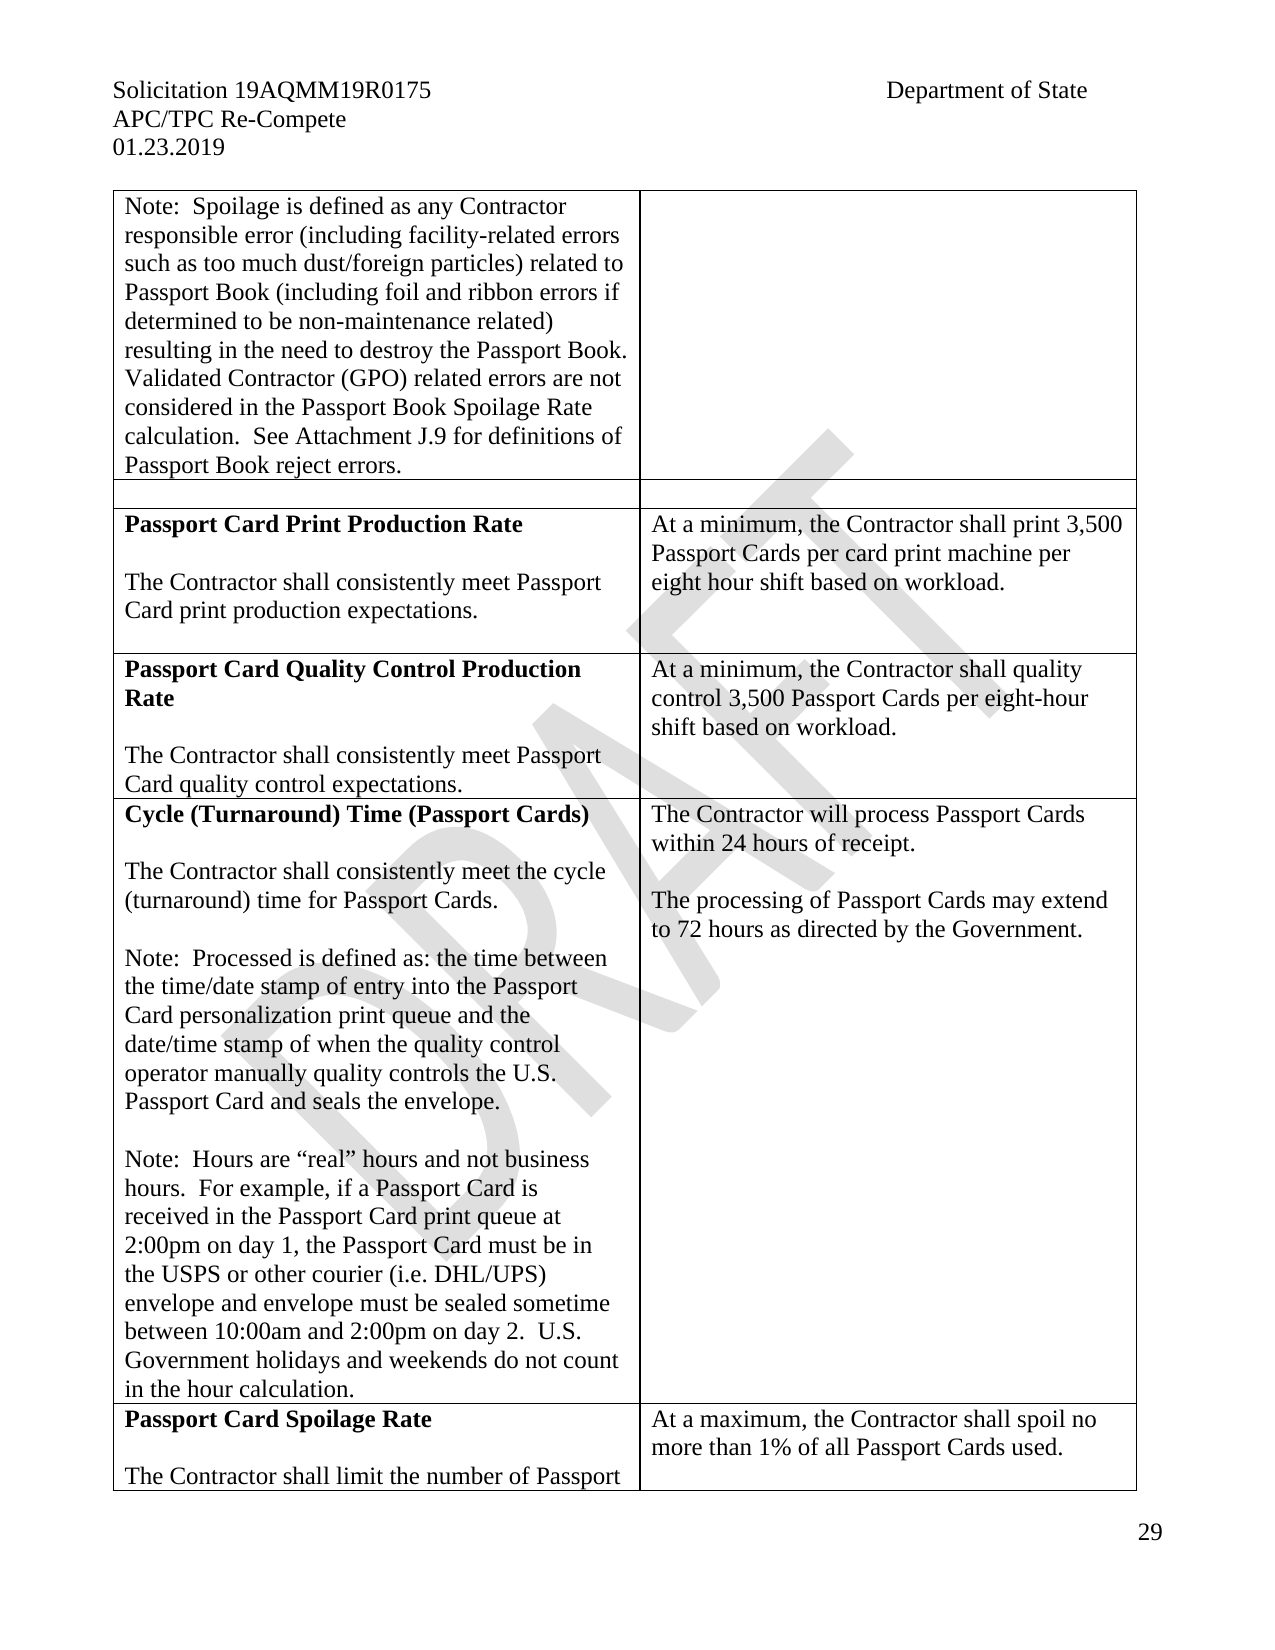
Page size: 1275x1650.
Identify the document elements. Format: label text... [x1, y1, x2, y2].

table_cell [114, 480, 639, 508]
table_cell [641, 1404, 1136, 1490]
table_cell Passport Card Print Production Rate The Contractor shall consistently meet Passport Card print production expectations. [114, 509, 639, 653]
table_cell At a minimum, the Contractor shall quality control 3,500 Passport Cards per eight-hour shift based on workload. [641, 654, 1136, 798]
table_cell Cycle (Turnaround) Time (Passport Cards) The Contractor shall consistently meet the cycle (turnaround) time for Passport Cards. Note: Processed is defined as: the time between the time/date stamp of entry into the Passport Card personalization print queue and the date/time stamp of when the quality control operator manually quality controls the U.S. Passport Card and seals the envelope. Note: Hours are “real” hours and not business hours. For example, if a Passport Card is received in the Passport Card print queue at 2:00pm on day 1, the Passport Card must be in the USPS or other courier (i.e. DHL/UPS) envelope and envelope must be sealed sometime between 10:00am and 2:00pm on day 2. U.S. Government holidays and weekends do not count in the hour calculation. [114, 799, 639, 1403]
table_cell The Contractor will process Passport Cards within 24 hours of receipt. The processing of Passport Cards may extend to 72 hours as directed by the Government. [641, 799, 1136, 1403]
table_cell [641, 480, 1136, 508]
table_cell Passport Card Quality Control Production Rate The Contractor shall consistently meet Passport Card quality control expectations. [114, 654, 639, 798]
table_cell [641, 191, 1136, 478]
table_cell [114, 191, 639, 478]
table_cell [114, 1404, 639, 1490]
table_cell At a minimum, the Contractor shall print 3,500 Passport Cards per card print machine per eight hour shift based on workload. [641, 509, 1136, 653]
